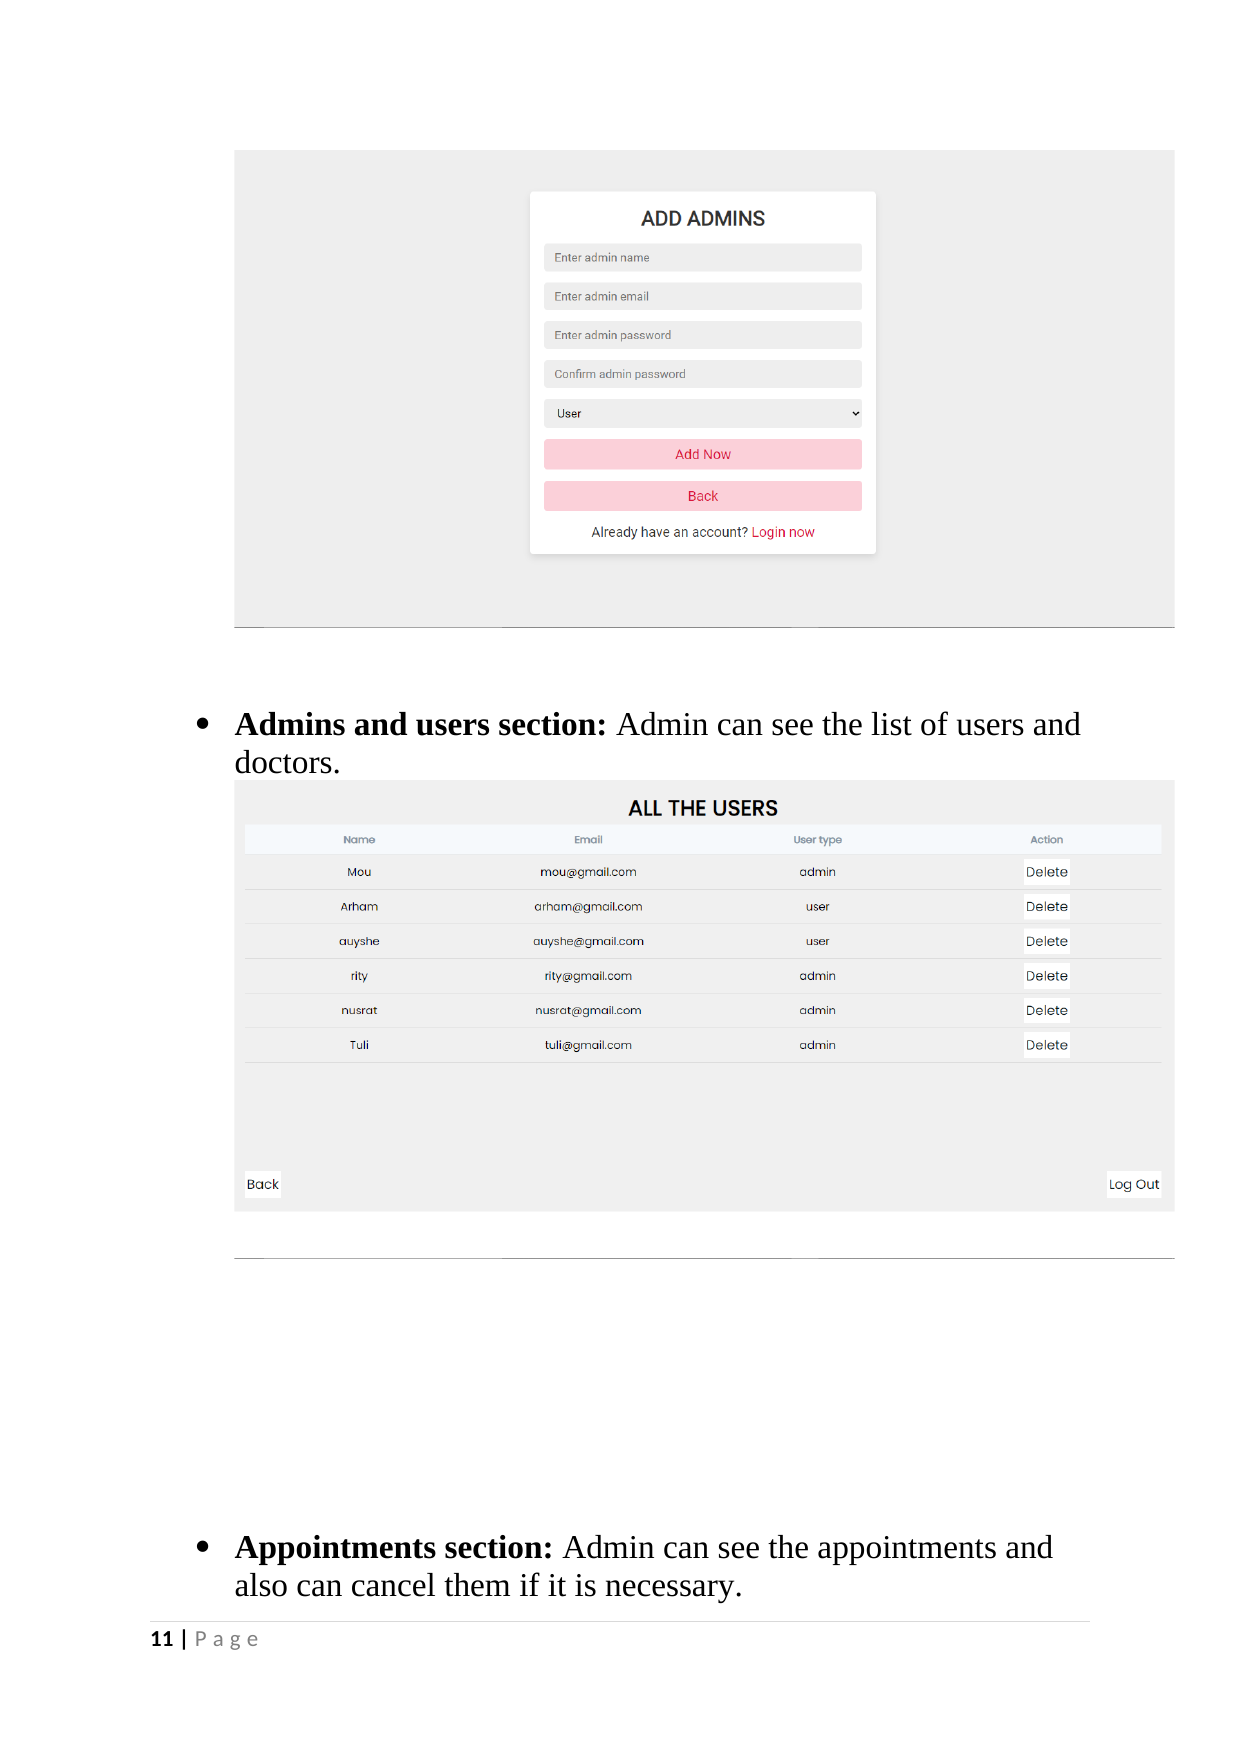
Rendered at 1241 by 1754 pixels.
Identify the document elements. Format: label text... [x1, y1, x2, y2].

picture [234, 150, 1175, 628]
picture [234, 780, 1175, 1259]
list Admins and users section: Admin can see the list of users and doctors. [197, 704, 1090, 781]
list Appointments section: Admin can see the appointments and also can cancel them if it is necessary. [197, 1527, 1090, 1604]
